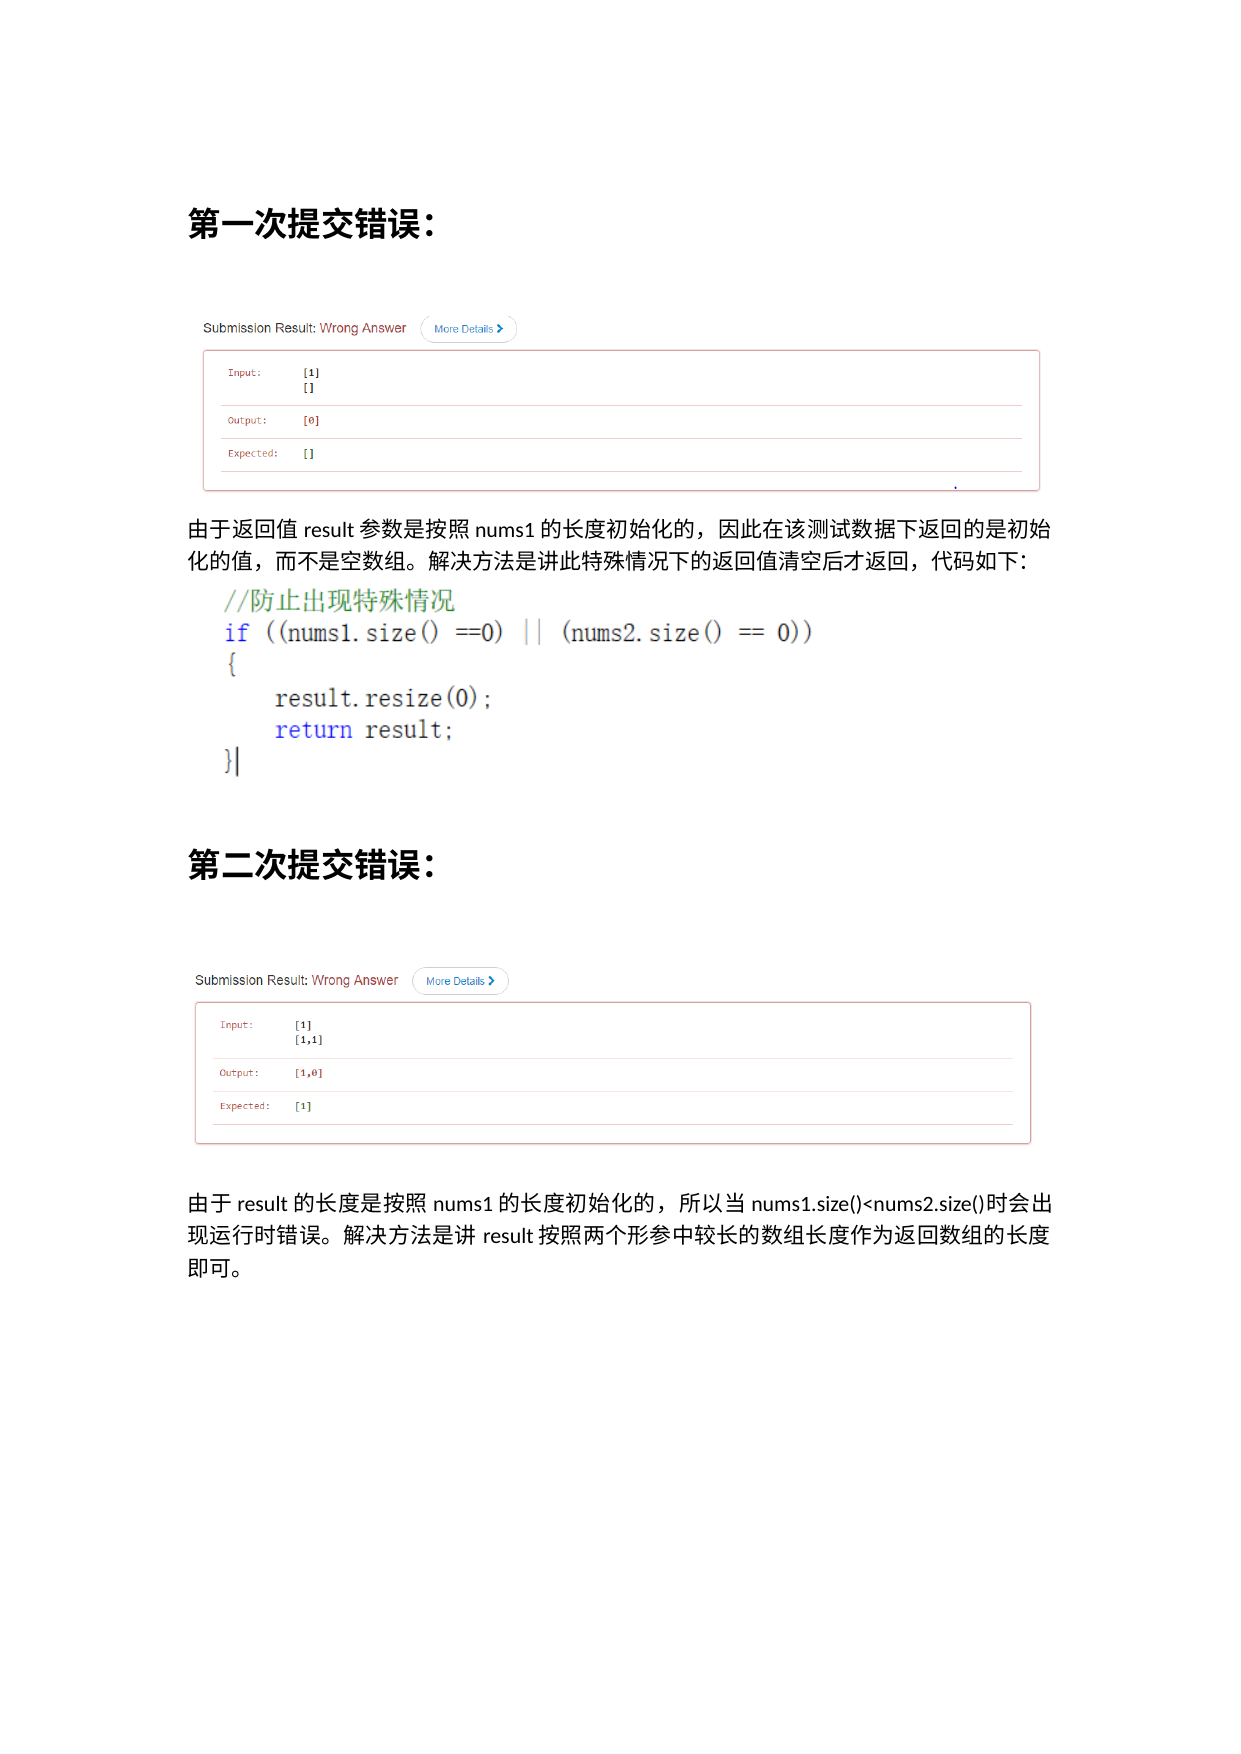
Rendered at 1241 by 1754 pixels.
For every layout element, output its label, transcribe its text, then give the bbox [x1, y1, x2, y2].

subtitle 第一次提交错误： [187, 189, 1053, 254]
picture [187, 576, 898, 792]
picture [187, 316, 1053, 509]
subtitle 第二次提交错误： [187, 831, 1053, 896]
text 由于result的长度是按照nums1的长度初始化的，所以当nums1.size()<nums2.size()时会出现运行时错误。解决方法是讲result按照两个形参中较长的数组长度作为返回数组的长度即可。 [187, 1186, 1053, 1283]
picture [187, 958, 1053, 1165]
text 由于返回值result参数是按照nums1的长度初始化的，因此在该测试数据下返回的是初始化的值，而不是空数组。解决方法是讲此特殊情况下的返回值清空后才返回，代码如下： [187, 511, 1053, 576]
